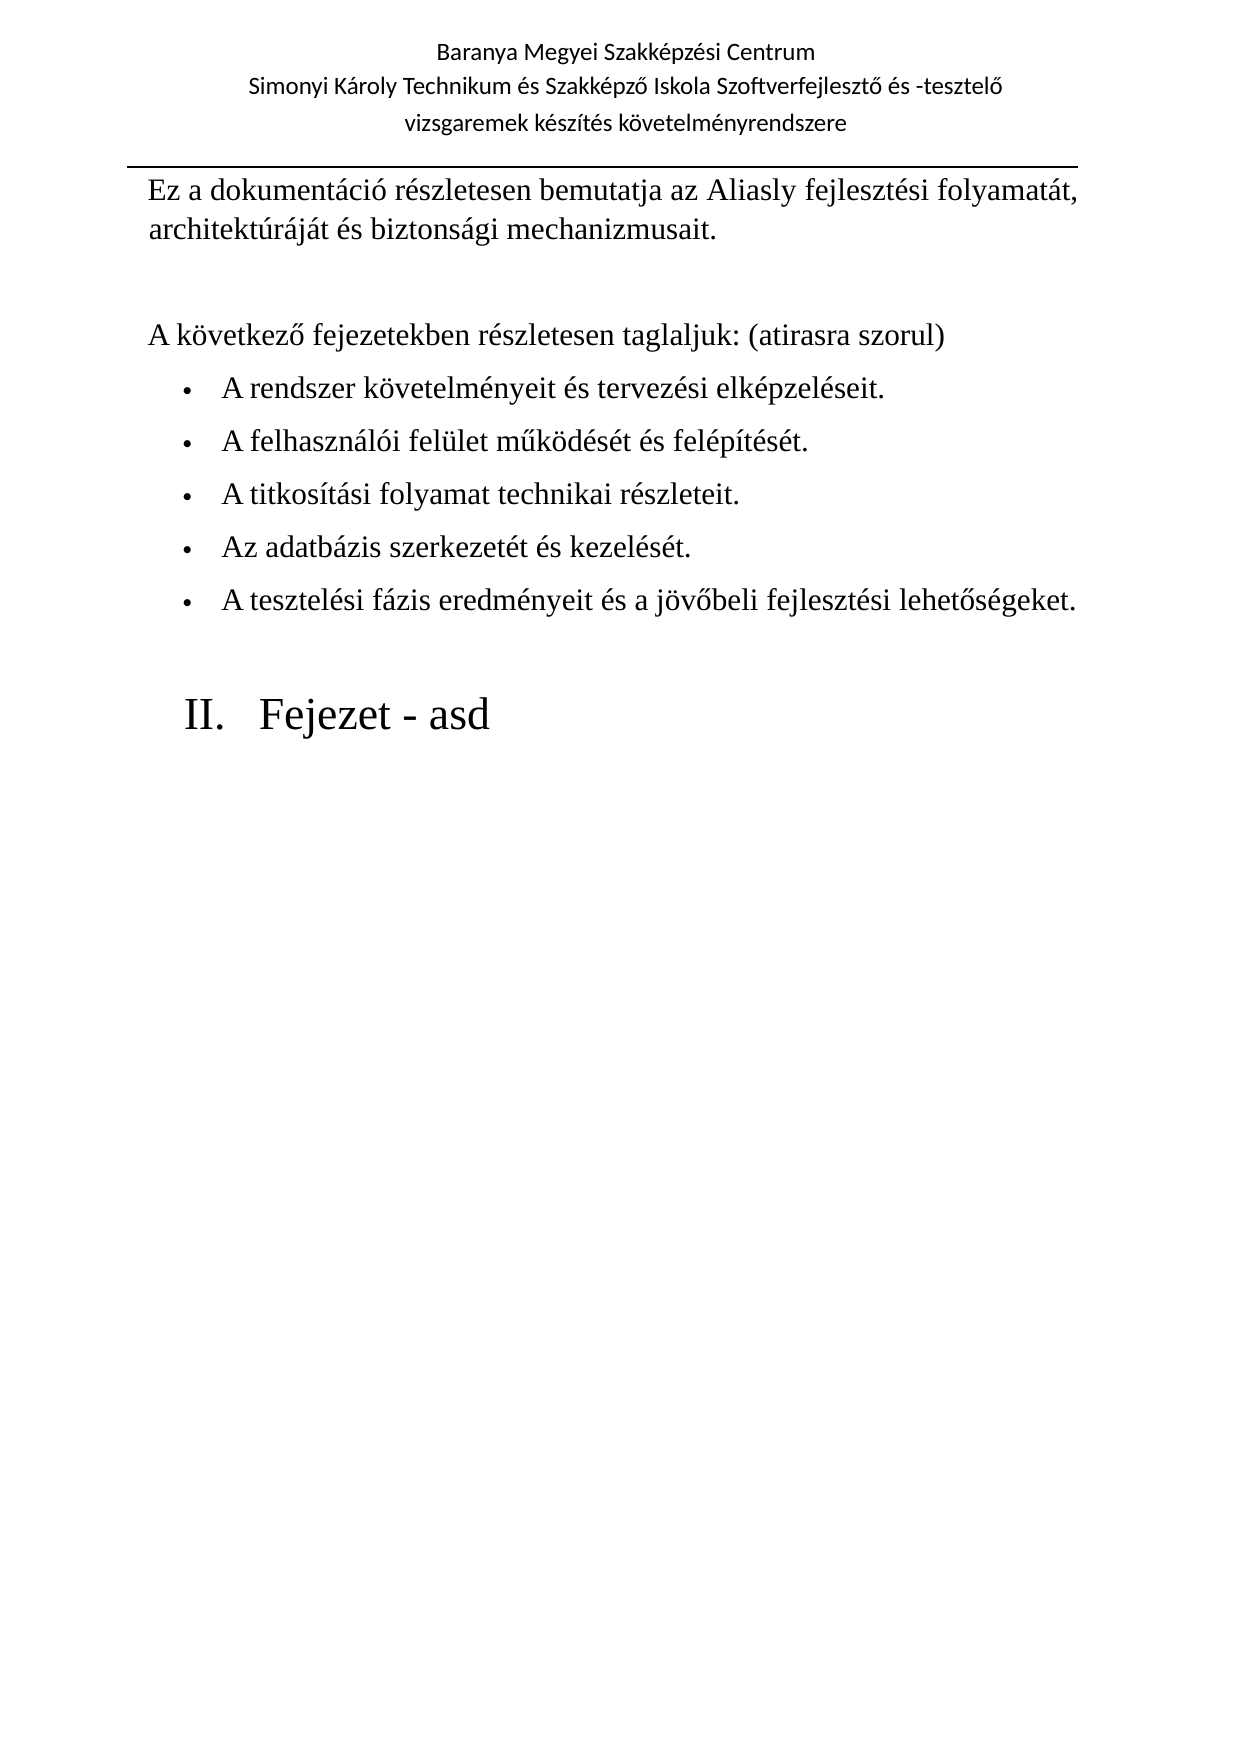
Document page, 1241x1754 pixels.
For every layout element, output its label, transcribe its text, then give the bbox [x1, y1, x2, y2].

list Fejezet - asd [183, 687, 1094, 739]
list A titkosítási folyamat technikai részleteit. [183, 475, 1094, 511]
list Az adatbázis szerkezetét és kezelését. [183, 528, 1094, 564]
list A rendszer követelményeit és tervezési elképzeléseit. [183, 369, 1094, 405]
text A következő fejezetekben részletesen taglaljuk: (atirasra szorul) [147, 316, 1094, 352]
text Ez a dokumentáció részletesen bemutatja az Aliasly fejlesztési folyamatát, architektúráját és biztonsági mechanizmusait. [147, 144, 1094, 247]
list A tesztelési fázis eredményeit és a jövőbeli fejlesztési lehetőségeket. [183, 581, 1094, 617]
list A felhasználói felület működését és felépítését. [183, 422, 1094, 458]
